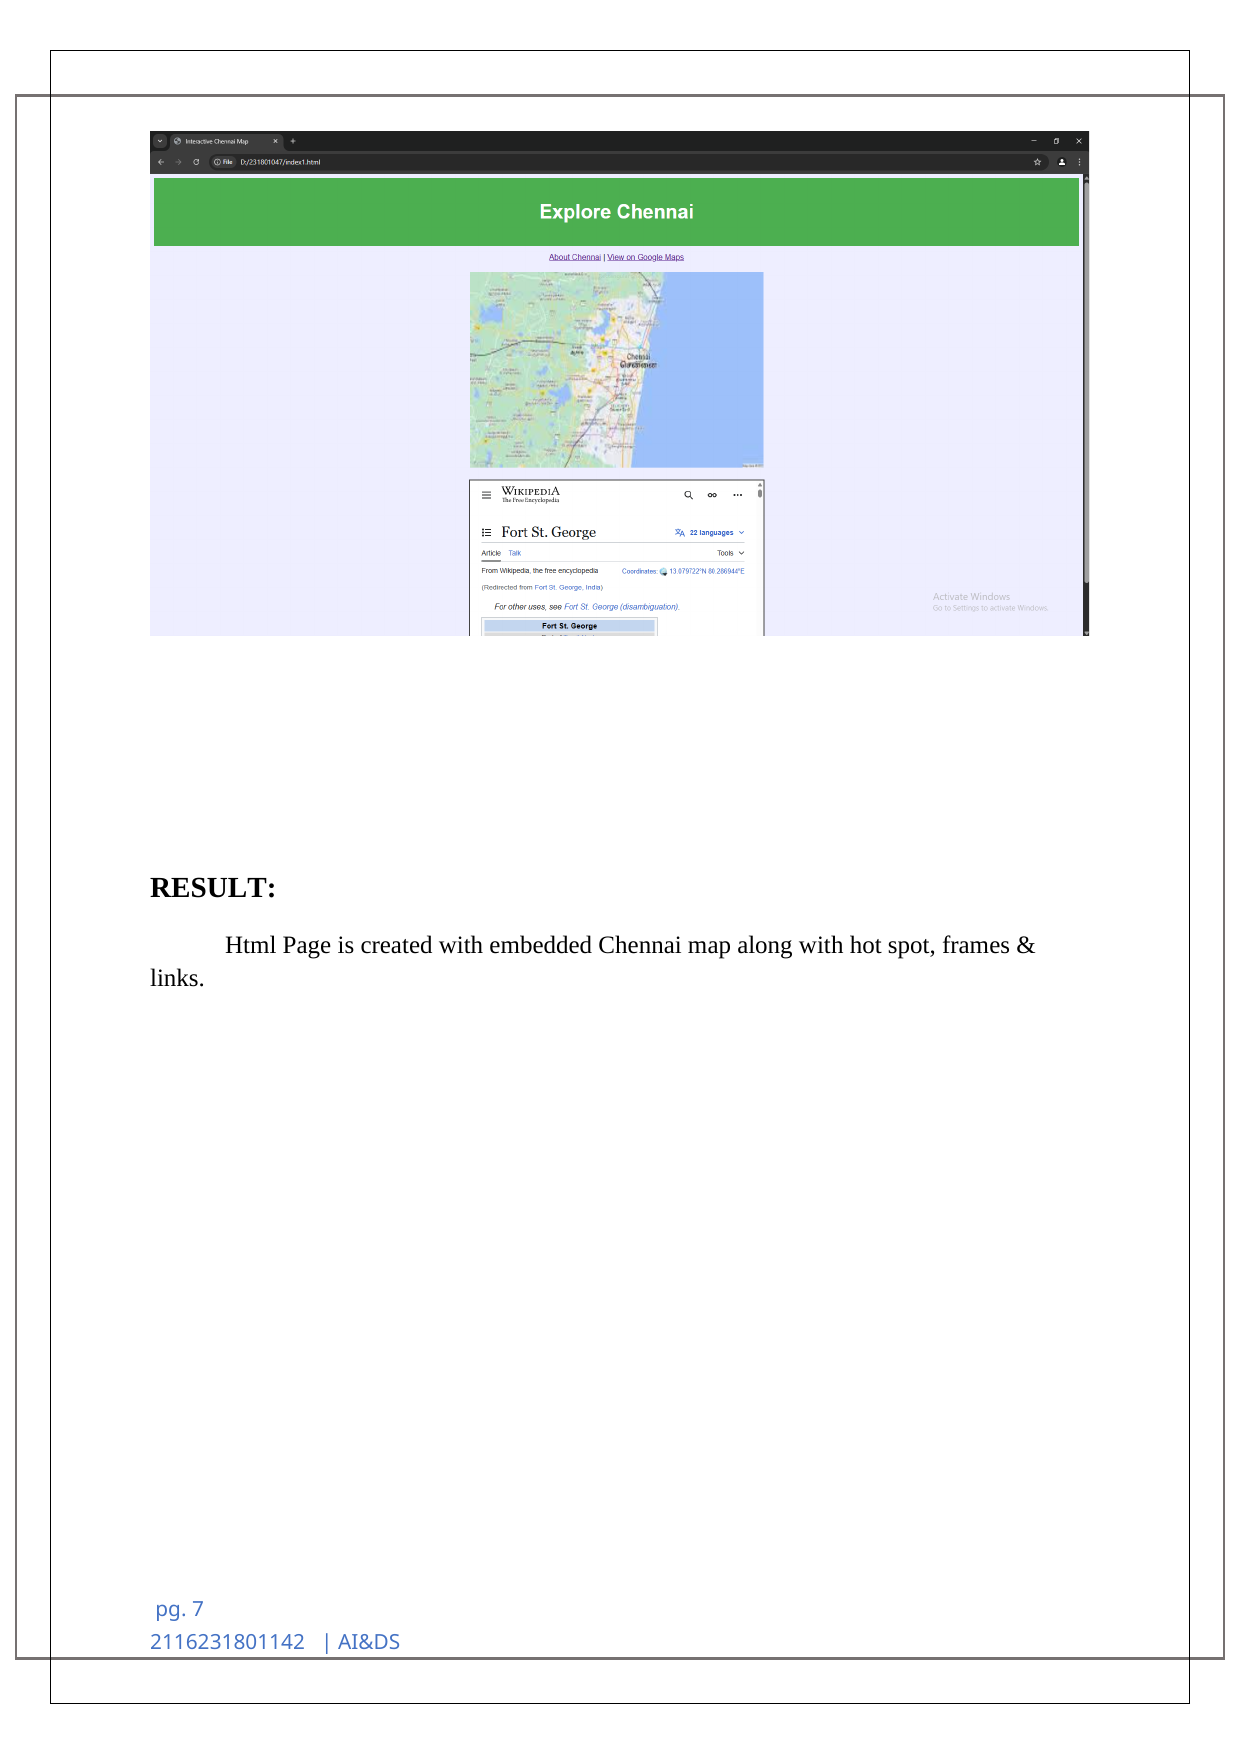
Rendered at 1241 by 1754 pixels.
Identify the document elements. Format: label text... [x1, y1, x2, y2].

text RESULT: [150, 870, 1090, 904]
text Html Page is created with embedded Chennai map along with hot spot, frames & links. [150, 930, 1090, 991]
picture [150, 131, 1090, 636]
